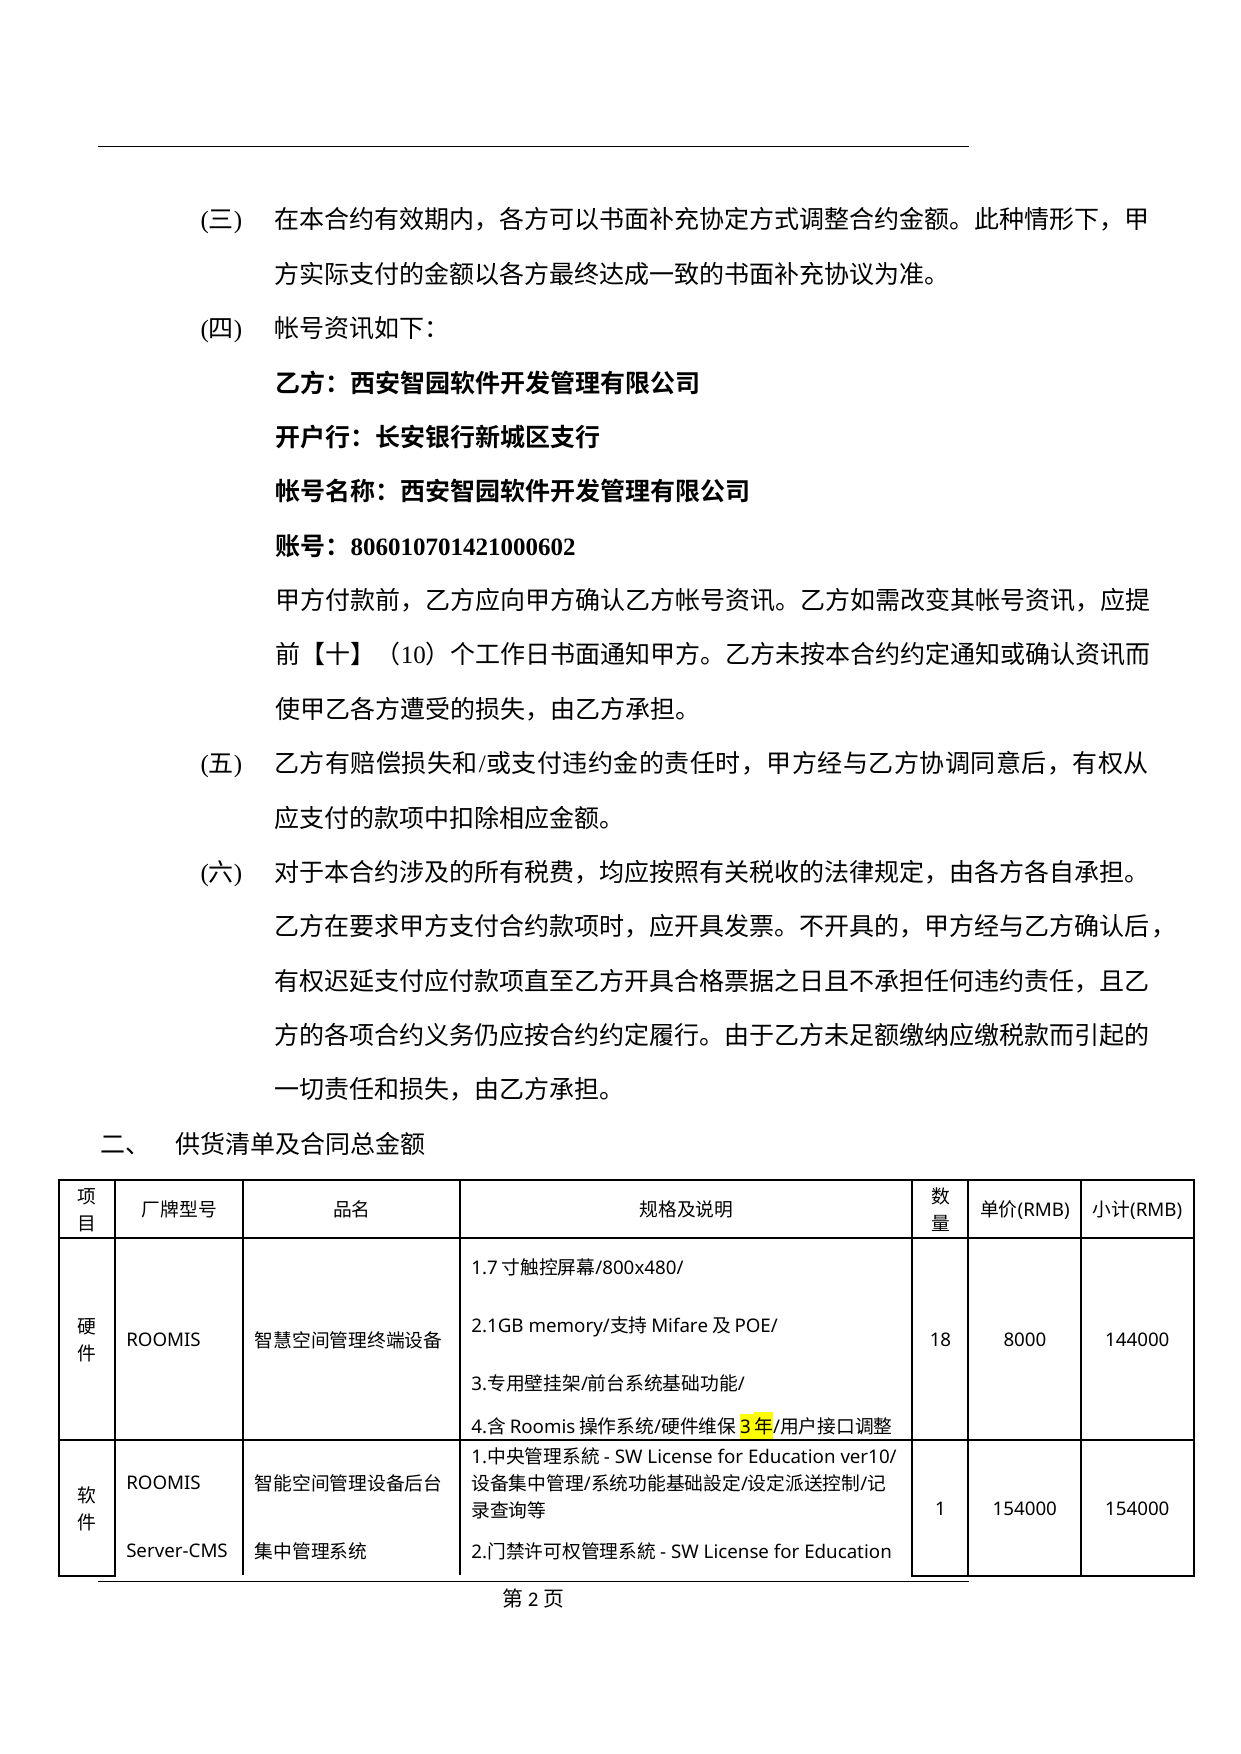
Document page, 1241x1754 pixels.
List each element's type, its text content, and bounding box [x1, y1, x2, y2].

table_cell 软件 [60, 1441, 114, 1575]
table_cell 1.中央管理系統 - SW License for Education ver10/设备集中管理/系统功能基础設定/设定派送控制/记录查询等 [461, 1441, 911, 1523]
table_cell 1 [913, 1441, 967, 1575]
table_header 单价(RMB) [969, 1181, 1080, 1237]
table_cell 3.专用壁挂架/前台系统基础功能/ [461, 1352, 911, 1410]
table_cell 2.1GB memory/支持Mifare及POE/ [461, 1294, 911, 1352]
list 在本合约有效期内，各方可以书面补充协定方式调整合约金额。此种情形下，甲方实际支付的金额以各方最终达成一致的书面补充协议为准。 [200, 200, 1152, 291]
table_cell Server-CMS [116, 1523, 242, 1575]
table_cell ROOMIS [116, 1239, 242, 1439]
text 帐号名称：西安智园软件开发管理有限公司 [275, 472, 1152, 508]
table_cell 144000 [1082, 1239, 1193, 1439]
list 供货清单及合同总金额 [100, 1124, 1152, 1161]
table_cell 8000 [969, 1239, 1080, 1439]
table_header 小计(RMB) [1082, 1181, 1193, 1237]
table_cell 硬件 [60, 1239, 114, 1439]
table_header 规格及说明 [461, 1181, 911, 1237]
table_cell 1.7寸触控屏幕/800x480/ [461, 1239, 911, 1294]
table_cell 18 [913, 1239, 967, 1439]
table_header 项目 [60, 1181, 114, 1237]
list 帐号资讯如下： [200, 309, 1152, 345]
text 乙方：西安智园软件开发管理有限公司 [275, 363, 1152, 399]
table_cell 4.含Roomis操作系统/硬件维保3年/用户接口调整 [461, 1410, 911, 1439]
table_cell ROOMIS [116, 1441, 242, 1523]
table_header 厂牌型号 [116, 1181, 242, 1237]
text 账号：806010701421000602 [275, 526, 1152, 562]
table_cell 154000 [1082, 1441, 1193, 1575]
text 甲方付款前，乙方应向甲方确认乙方帐号资讯。乙方如需改变其帐号资讯，应提前【十】（10）个工作日书面通知甲方。乙方未按本合约约定通知或确认资讯而使甲乙各方遭受的损失，由乙方承担。 [275, 581, 1152, 726]
text 开户行：长安银行新城区支行 [275, 417, 1152, 454]
list 乙方有赔偿损失和/或支付违约金的责任时，甲方经与乙方协调同意后，有权从应支付的款项中扣除相应金额。 [200, 744, 1152, 834]
table_cell 集中管理系统 [244, 1523, 459, 1575]
list 对于本合约涉及的所有税费，均应按照有关税收的法律规定，由各方各自承担。乙方在要求甲方支付合约款项时，应开具发票。不开具的，甲方经与乙方确认后，有权迟延支付应付款项直至乙方开具合格票据之日且不承担任何违约责任，且乙方的各项合约义务仍应按合约约定履行。由于乙方未足额缴纳应缴税款而引起的一切责任和损失，由乙方承担。 [200, 852, 1152, 1106]
table_header 数量 [913, 1181, 967, 1237]
table_header 品名 [244, 1181, 459, 1237]
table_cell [461, 1523, 911, 1575]
table_cell 智慧空间管理终端设备 [244, 1239, 459, 1439]
table_cell 智能空间管理设备后台 [244, 1441, 459, 1523]
table_cell 154000 [969, 1441, 1080, 1575]
